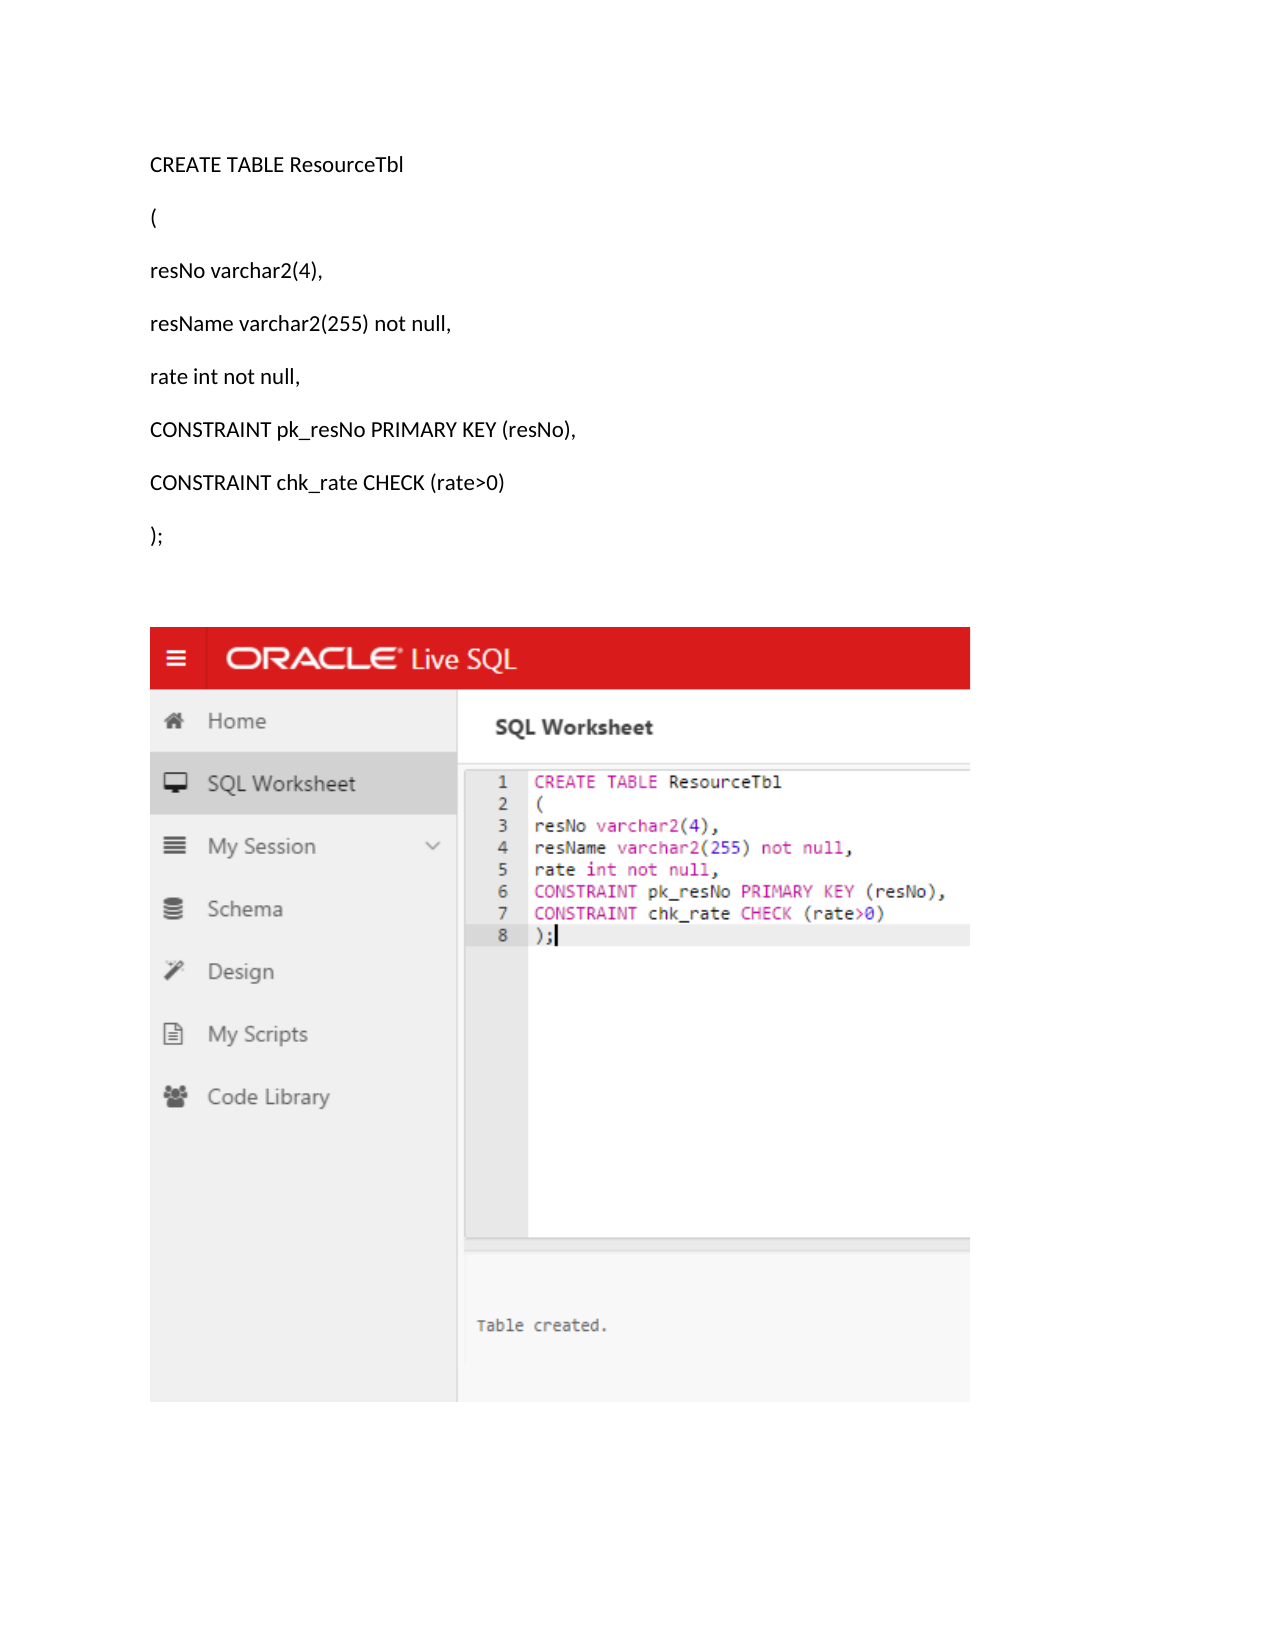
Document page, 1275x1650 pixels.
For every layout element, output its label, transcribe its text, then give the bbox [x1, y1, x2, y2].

text CONSTRAINT chk_rate CHECK (rate>0) [150, 468, 1125, 496]
text ); [150, 521, 1125, 549]
text CONSTRAINT pk_resNo PRIMARY KEY (resNo), [150, 415, 1125, 443]
text rate int not null, [150, 362, 1125, 390]
text ( [150, 203, 1125, 231]
text resName varchar2(255) not null, [150, 309, 1125, 337]
text resNo varchar2(4), [150, 256, 1125, 284]
text CREATE TABLE ResourceTbl [150, 150, 1125, 178]
picture [150, 627, 971, 1402]
